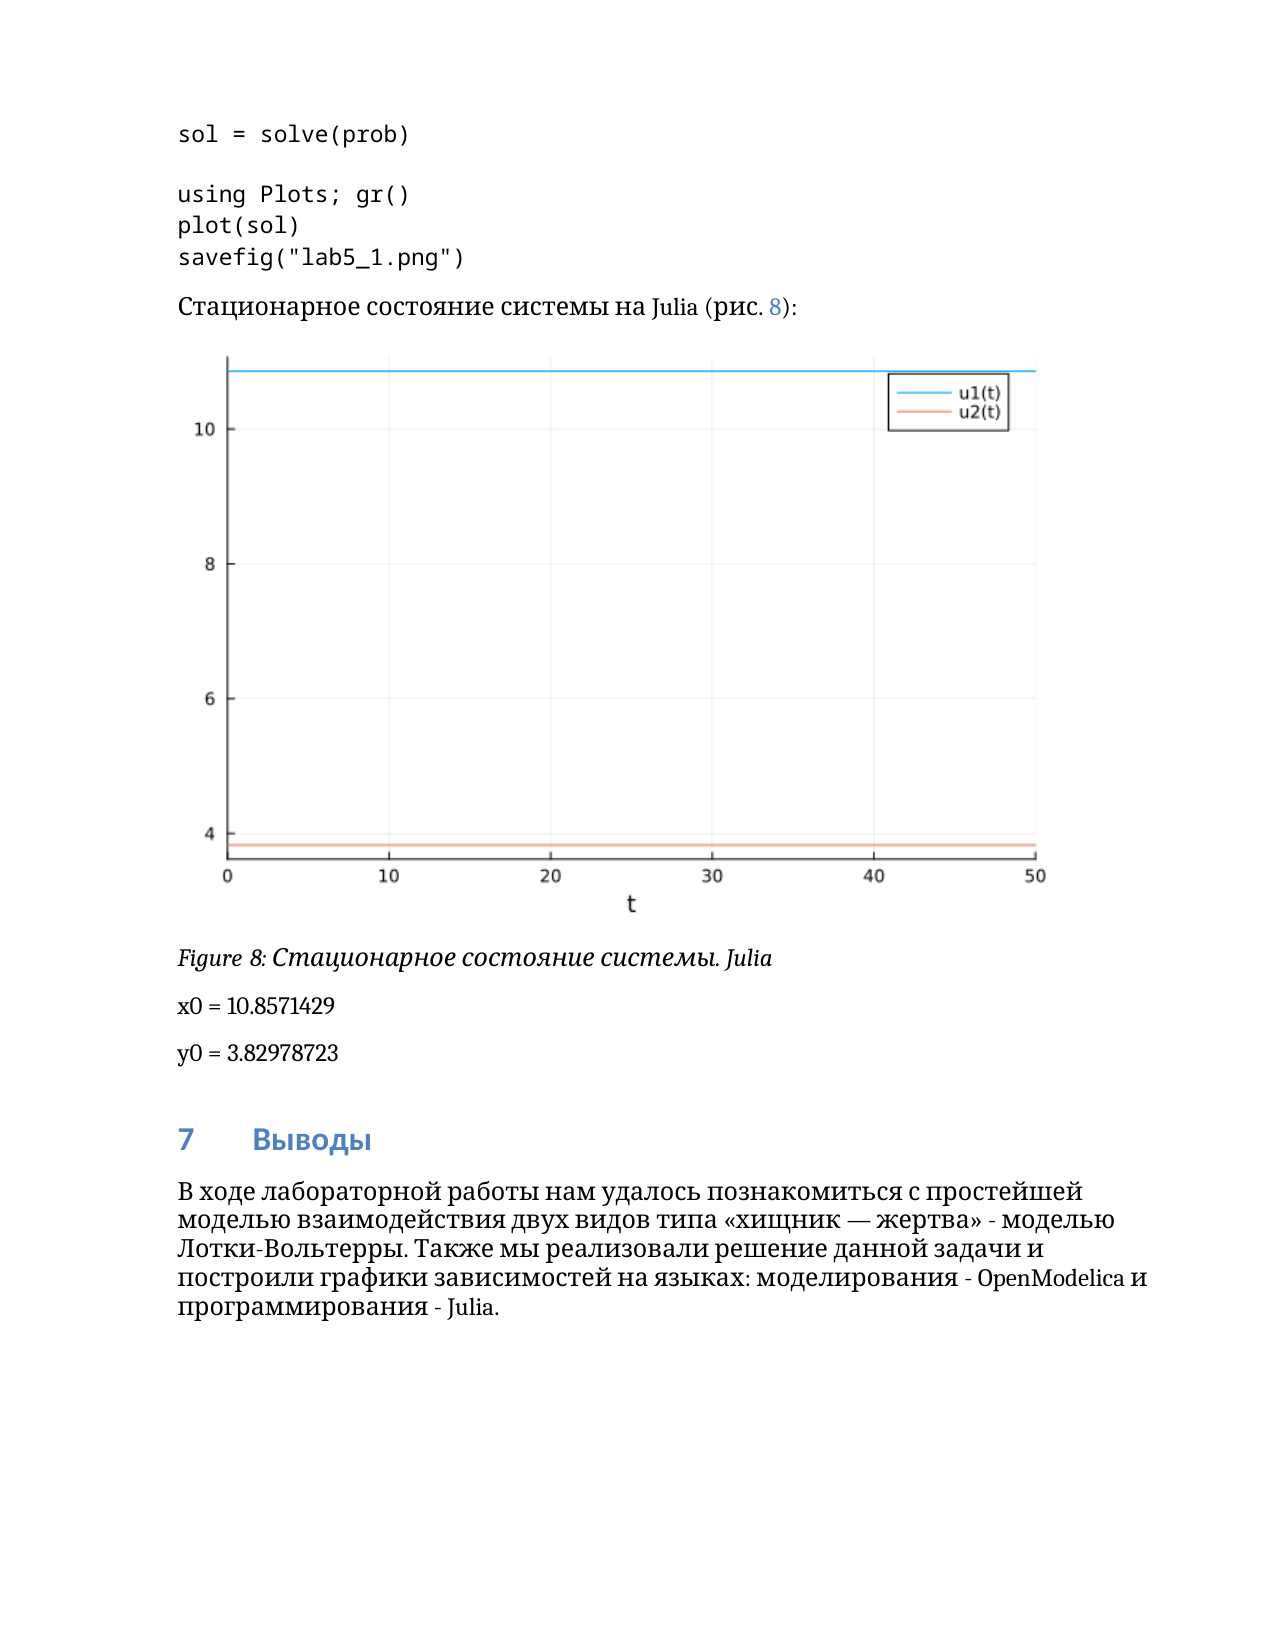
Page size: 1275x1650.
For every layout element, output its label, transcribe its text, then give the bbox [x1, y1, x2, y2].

picture [177, 340, 1053, 924]
text Стационарное состояние системы на Julia (рис. 8): [177, 293, 1186, 321]
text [177, 118, 1186, 272]
subtitle 7 Выводы [177, 1118, 1186, 1159]
text x0 = 10.8571429 [177, 992, 1186, 1021]
text y0 = 3.82978723 [177, 1039, 1186, 1068]
text Figure 8: Стационарное состояние системы. Julia [177, 944, 1186, 973]
text В ходе лабораторной работы нам удалось познакомиться с простейшей моделью взаимодействия двух видов типа «хищник — жертва» - моделью Лотки-Вольтерры. Также мы реализовали решение данной задачи и построили графики зависимостей на языках: моделирования - OpenModelica и программирования - Julia. [177, 1178, 1186, 1321]
